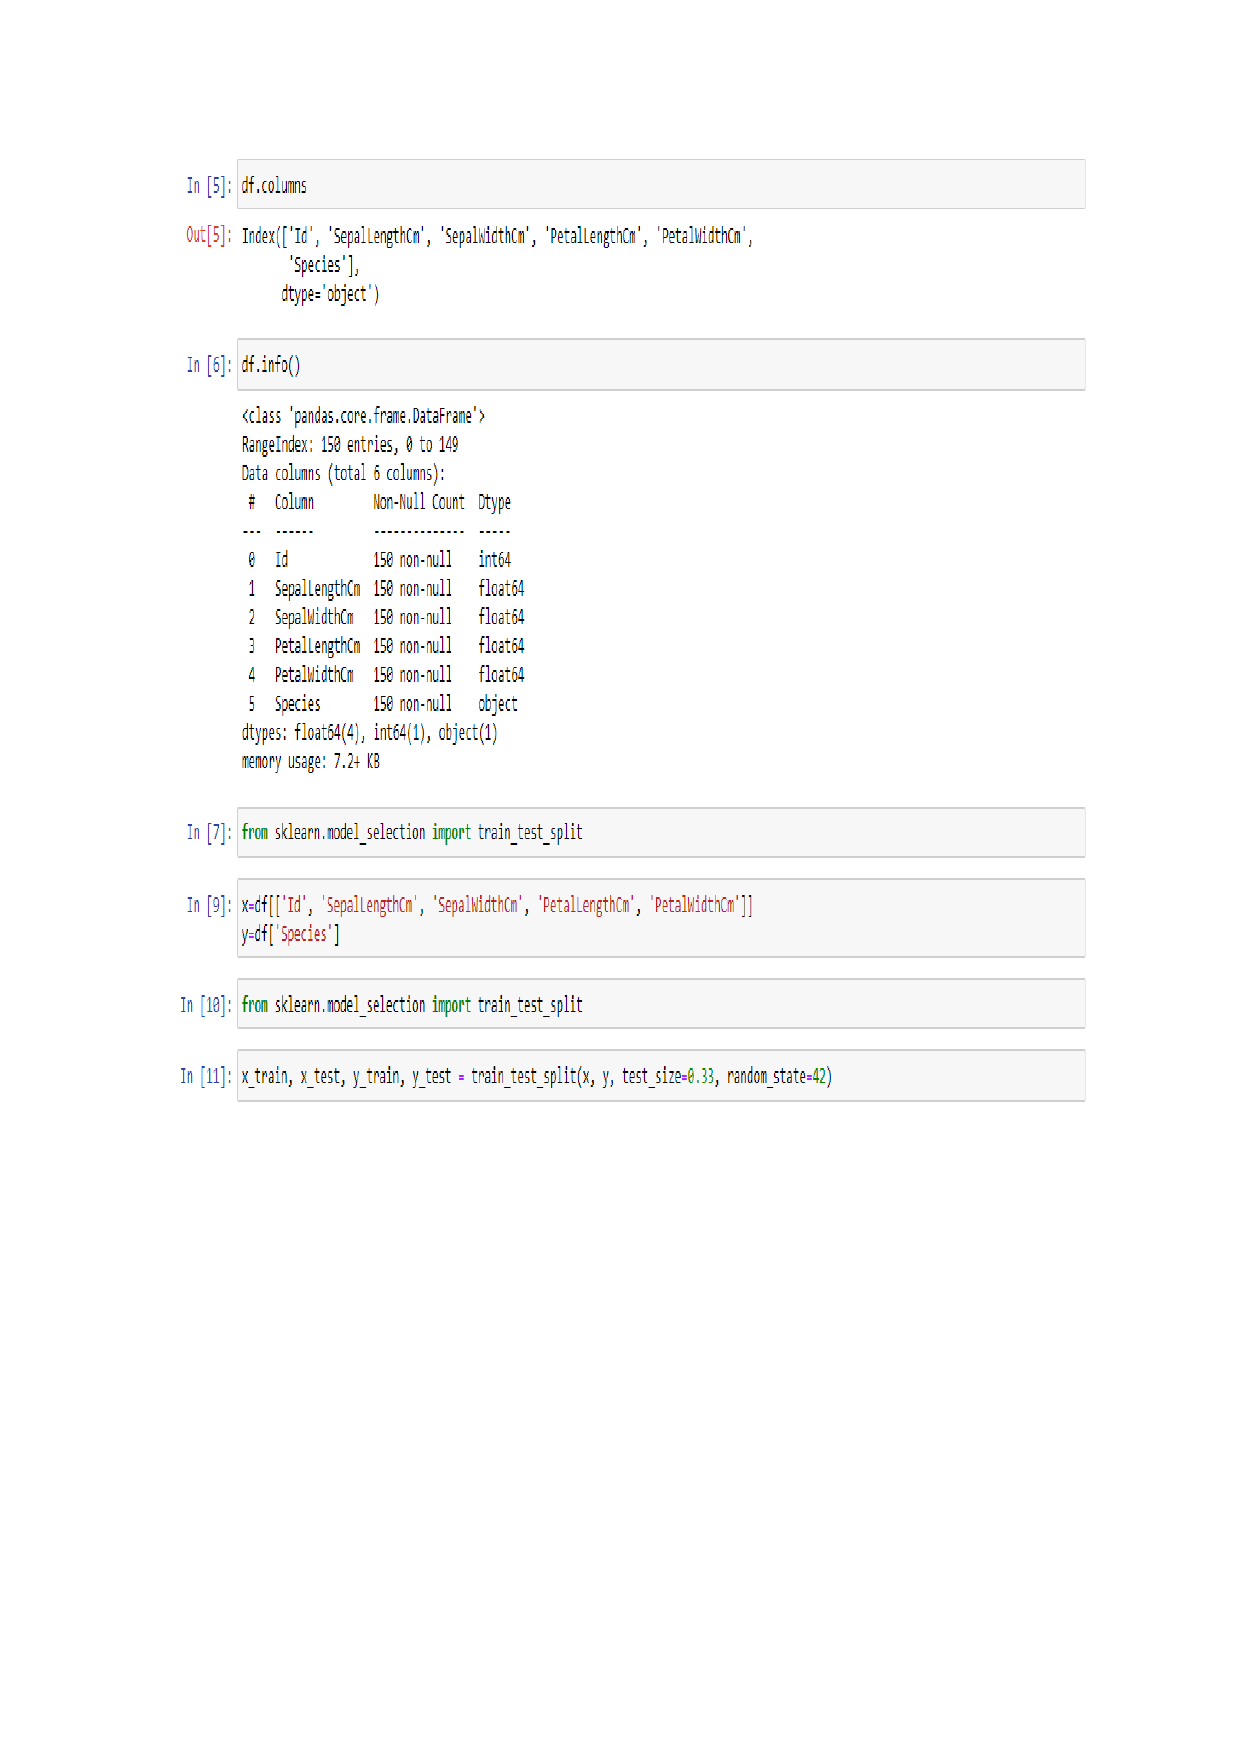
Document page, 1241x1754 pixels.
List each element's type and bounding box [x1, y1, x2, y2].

picture [150, 150, 1091, 1116]
